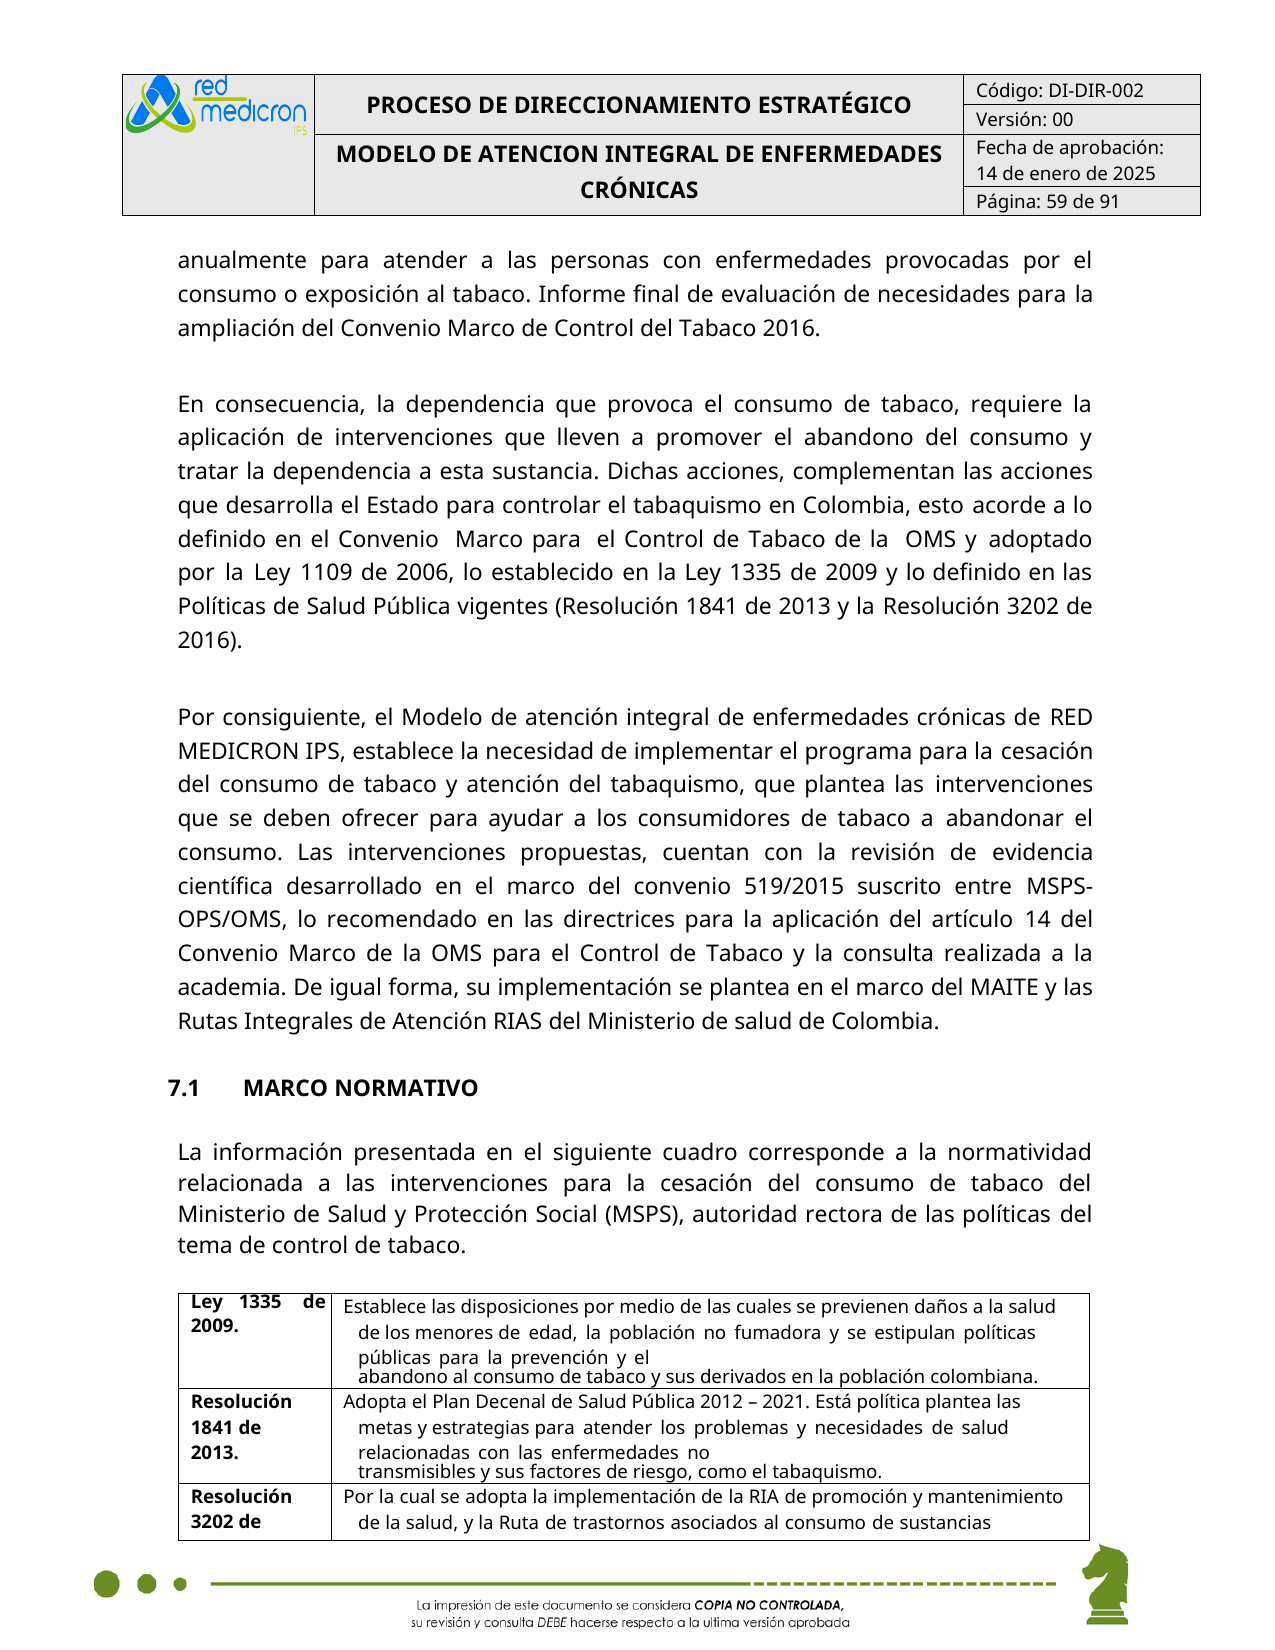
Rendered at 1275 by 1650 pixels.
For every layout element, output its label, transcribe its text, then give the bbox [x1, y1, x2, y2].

picture [93, 1543, 1129, 1634]
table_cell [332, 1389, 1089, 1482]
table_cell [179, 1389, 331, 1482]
picture [125, 75, 307, 135]
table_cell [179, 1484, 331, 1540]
text En consecuencia, la dependencia que provoca el consumo de tabaco, requiere la aplicación de intervenciones que lleven a promover el abandono del consumo y tratar la dependencia a esta sustancia. Dichas acciones, complementan las acciones que desarrolla el Estado para controlar el tabaquismo en Colombia, esto acorde a lo definido en el Convenio Marco para el Control de Tabaco de la OMS y adoptado por la Ley 1109 de 2006, lo establecido en la Ley 1335 de 2009 y lo definido en las Políticas de Salud Pública vigentes (Resolución 1841 de 2013 y la Resolución 3202 de 2016). [177, 387, 1093, 655]
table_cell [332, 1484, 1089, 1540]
text Por consiguiente, el Modelo de atención integral de enfermedades crónicas de RED MEDICRON IPS, establece la necesidad de implementar el programa para la cesación del consumo de tabaco y atención del tabaquismo, que plantea las intervenciones que se deben ofrecer para ayudar a los consumidores de tabaco a abandonar el consumo. Las intervenciones propuestas, cuentan con la revisión de evidencia científica desarrollado en el marco del convenio 519/2015 suscrito entre MSPS-OPS/OMS, lo recomendado en las directrices para la aplicación del artículo 14 del Convenio Marco de la OMS para el Control de Tabaco y la consulta realizada a la academia. De igual forma, su implementación se plantea en el marco del MAITE y las Rutas Integrales de Atención RIAS del Ministerio de salud de Colombia. [177, 701, 1093, 1036]
subtitle MARCO NORMATIVO [168, 1072, 1229, 1103]
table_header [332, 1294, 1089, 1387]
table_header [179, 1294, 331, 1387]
text La información presentada en el siguiente cuadro corresponde a la normatividad relacionada a las intervenciones para la cesación del consumo de tabaco del Ministerio de Salud y Protección Social (MSPS), autoridad rectora de las políticas del tema de control de tabaco. [177, 1136, 1092, 1261]
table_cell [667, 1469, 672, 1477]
